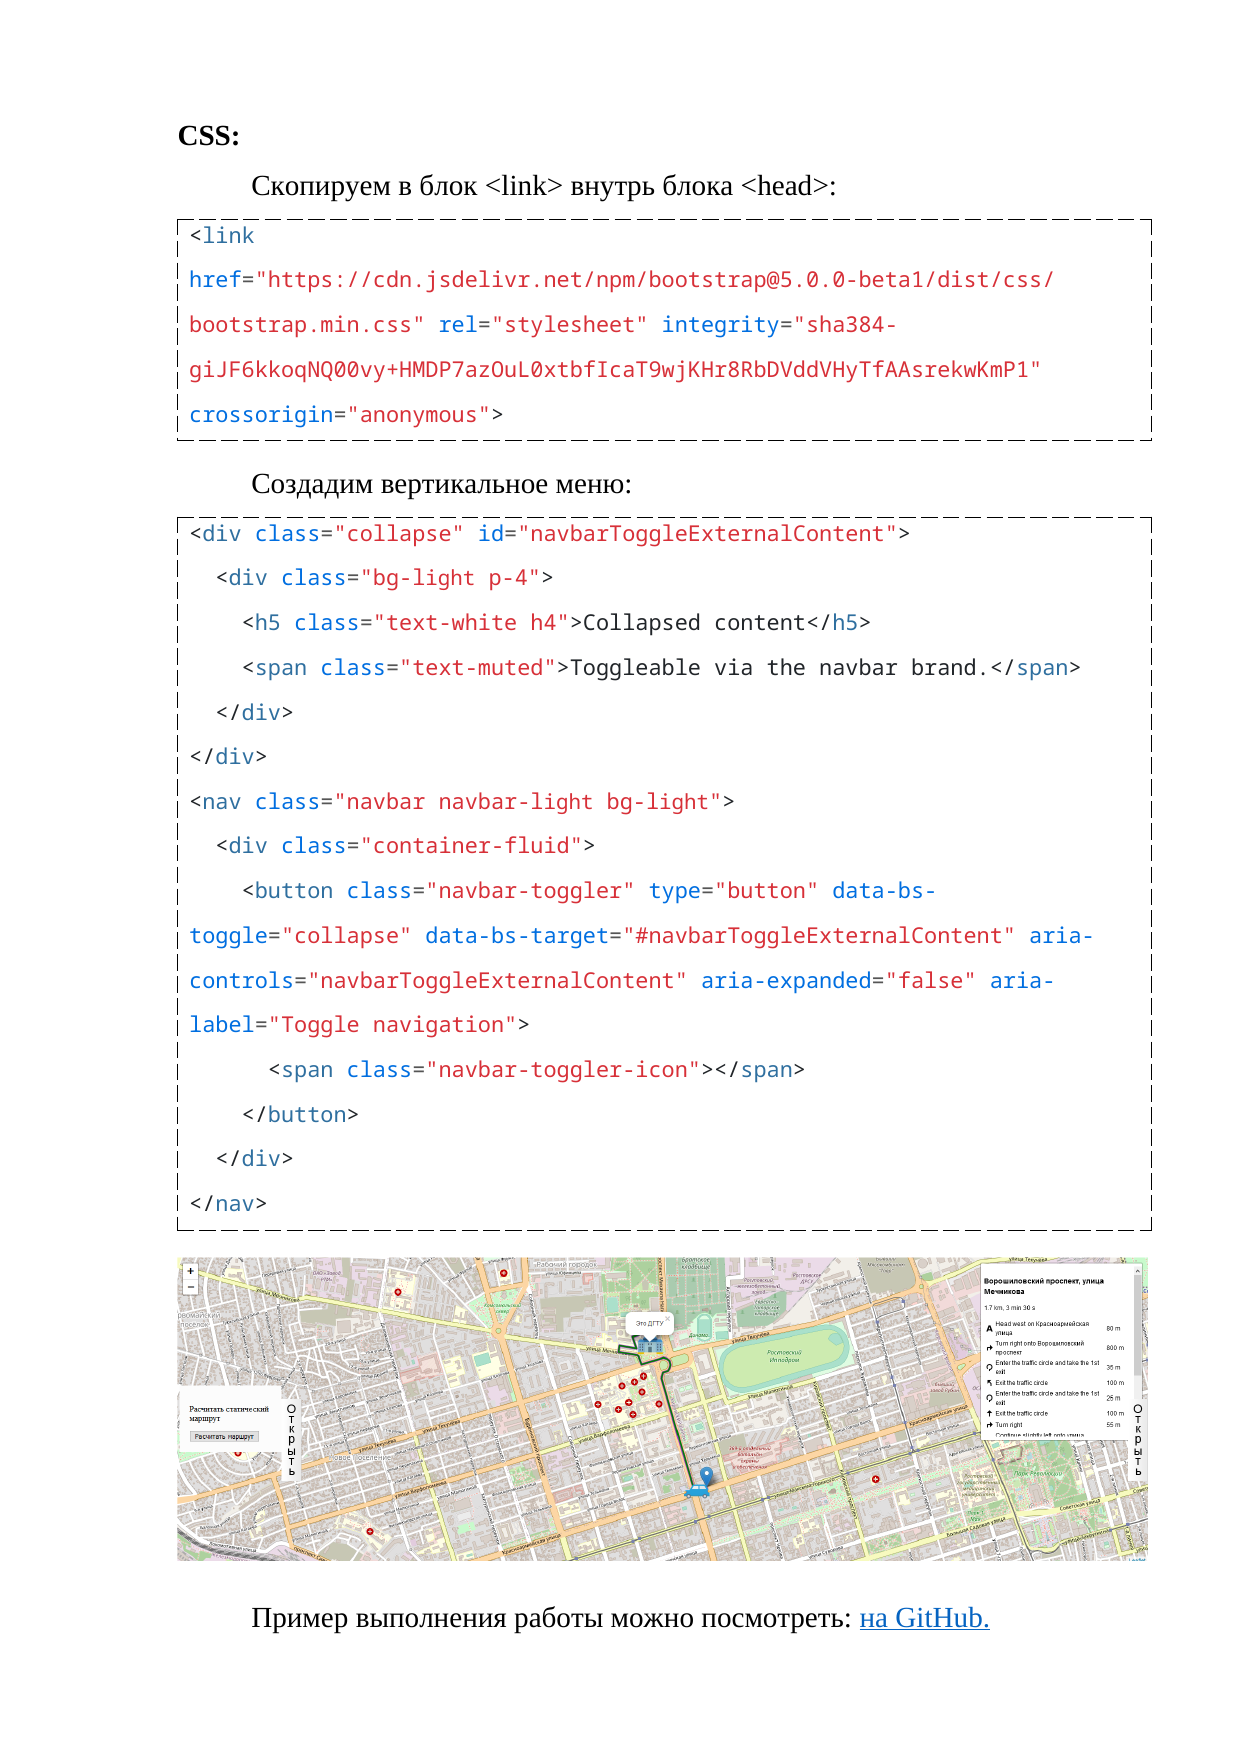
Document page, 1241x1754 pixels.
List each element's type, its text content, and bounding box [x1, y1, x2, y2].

text CSS: [177, 118, 1152, 152]
text Пример выполнения работы можно посмотреть: на GitHub. [177, 1600, 1152, 1633]
text Скопируем в блок <link> внутрь блока <head>: [177, 168, 1152, 202]
text Создадим вертикальное меню: [177, 466, 1152, 500]
table_header <link href="https://cdn.jsdelivr.net/npm/bootstrap@5.0.0-beta1/dist/css/bootstrap.min.css" rel="stylesheet" integrity="sha384-giJF6kkoqNQ00vy+HMDP7azOuL0xtbfIcaT9wjKHr8RbDVddVHyTfAAsrekwKmP1" crossorigin="anonymous"> [178, 219, 1151, 440]
picture [177, 1255, 1152, 1561]
table_header <div class="collapse" id="navbarToggleExternalContent"> <div class="bg-light p-4"> <h5 class="text-white h4">Collapsed content</h5> <span class="text-muted">Toggleable via the navbar brand.</span> </div> </div> <nav class="navbar navbar-light bg-light"> <div class="container-fluid"> <button class="navbar-toggler" type="button" data-bs-toggle="collapse" data-bs-target="#navbarToggleExternalContent" aria-controls="navbarToggleExternalContent" aria-expanded="false" aria-label="Toggle navigation"> <span class="navbar-toggler-icon"></span> </button> </div> </nav> [178, 517, 1151, 1230]
